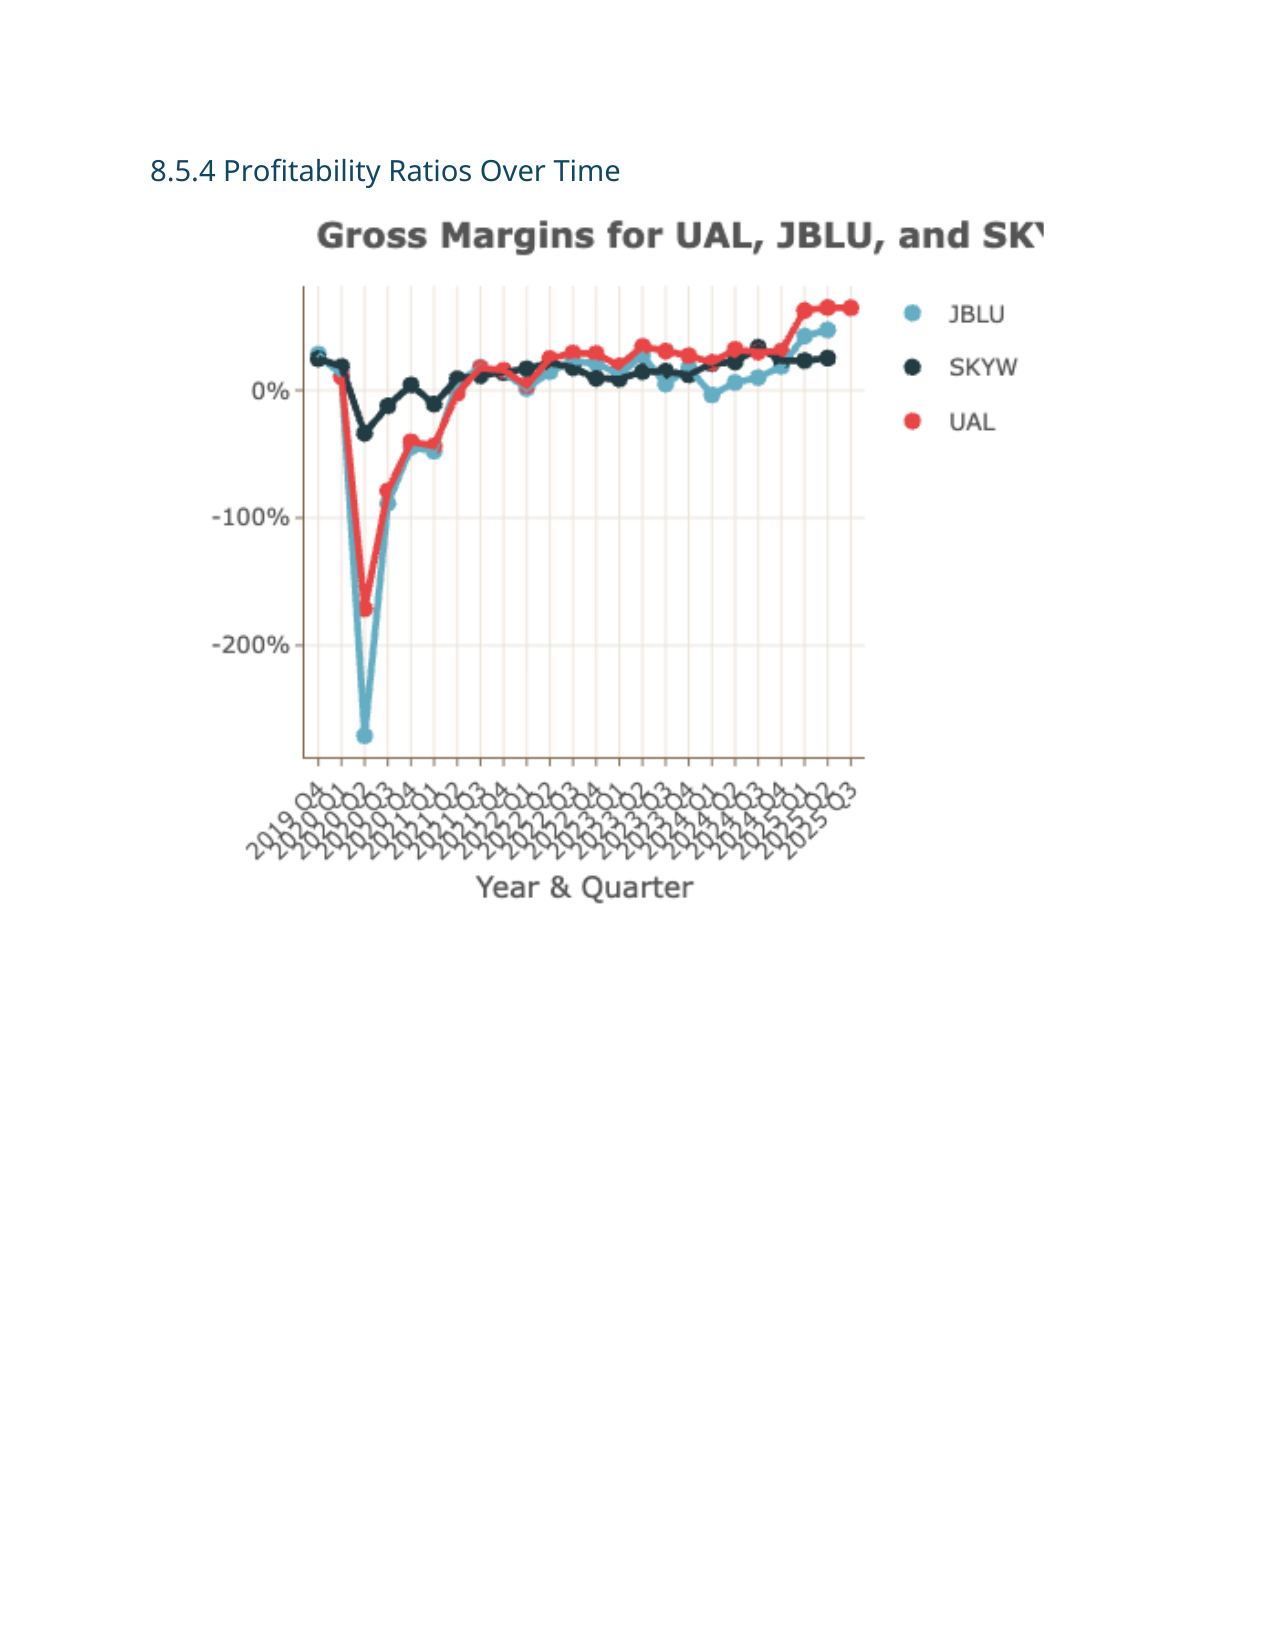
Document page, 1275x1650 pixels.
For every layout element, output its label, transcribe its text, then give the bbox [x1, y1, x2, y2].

picture [168, 208, 1044, 909]
subtitle 8.5.4 Profitability Ratios Over Time [150, 150, 1125, 190]
